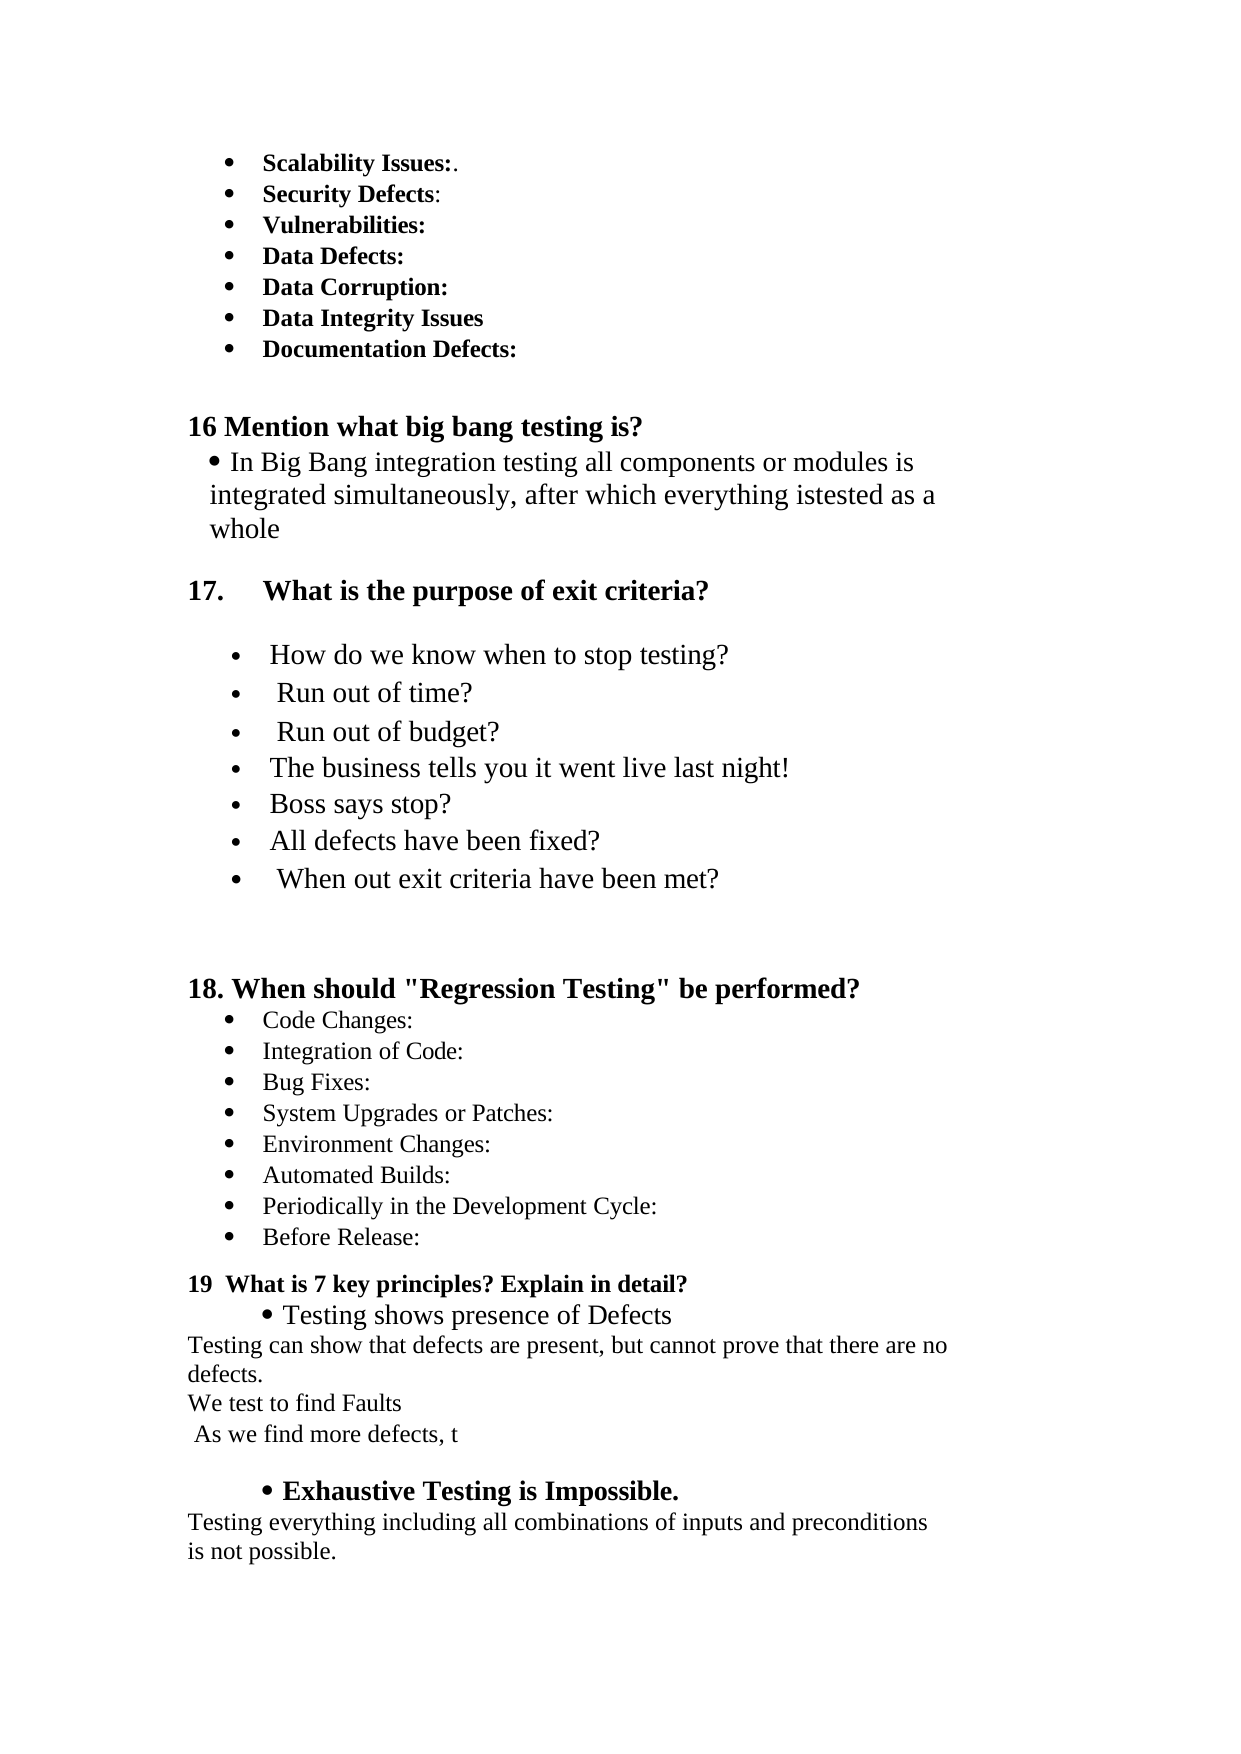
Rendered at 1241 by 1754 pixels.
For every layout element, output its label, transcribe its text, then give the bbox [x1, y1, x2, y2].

subtitle When should "Regression Testing" be performed? [187, 971, 1078, 1005]
list In Big Bang integration testing all components or modules is integrated simultaneously, after which everything istested as a whole [209, 444, 936, 544]
list Documentation Defects: [225, 334, 1078, 363]
text Testing can show that defects are present, but cannot prove that there are no defects. [187, 1331, 980, 1388]
list Testing shows presence of Defects [262, 1298, 1078, 1331]
text 19 What is 7 key principles? Explain in detail? [187, 1269, 1078, 1298]
list Run out of budget? [232, 714, 1078, 747]
subtitle What is the purpose of exit criteria? [187, 573, 1078, 607]
list Run out of time? [232, 675, 1078, 709]
list Data Corruption: [225, 272, 1078, 301]
list Data Integrity Issues [225, 303, 1078, 332]
list Data Defects: [225, 241, 1078, 270]
subtitle 16 Mention what big bang testing is? [187, 410, 1078, 444]
list Environment Changes: [225, 1129, 1078, 1158]
text As we find more defects, t [194, 1419, 1078, 1447]
list Integration of Code: [225, 1036, 1078, 1065]
list When out exit criteria have been met? [232, 861, 1078, 894]
text We test to find Faults [187, 1388, 1078, 1417]
list Vulnerabilities: [225, 210, 1078, 239]
list Automated Builds: [225, 1160, 1078, 1189]
list All defects have been fixed? [232, 823, 1078, 856]
list Bug Fixes: [225, 1067, 1078, 1096]
list Before Release: [225, 1222, 1078, 1250]
list Code Changes: [225, 1005, 1078, 1034]
list System Upgrades or Patches: [225, 1098, 1078, 1127]
list Scalability Issues:. [225, 148, 1078, 177]
list Security Defects: [225, 179, 1078, 208]
list How do we know when to stop testing? [232, 637, 1078, 670]
list The business tells you it went live last night! [232, 750, 1078, 784]
subtitle Exhaustive Testing is Impossible. [262, 1473, 1078, 1507]
list Boss says stop? [232, 786, 1078, 820]
text Testing everything including all combinations of inputs and preconditions is not possible. [187, 1507, 928, 1565]
list Periodically in the Development Cycle: [225, 1191, 1078, 1219]
